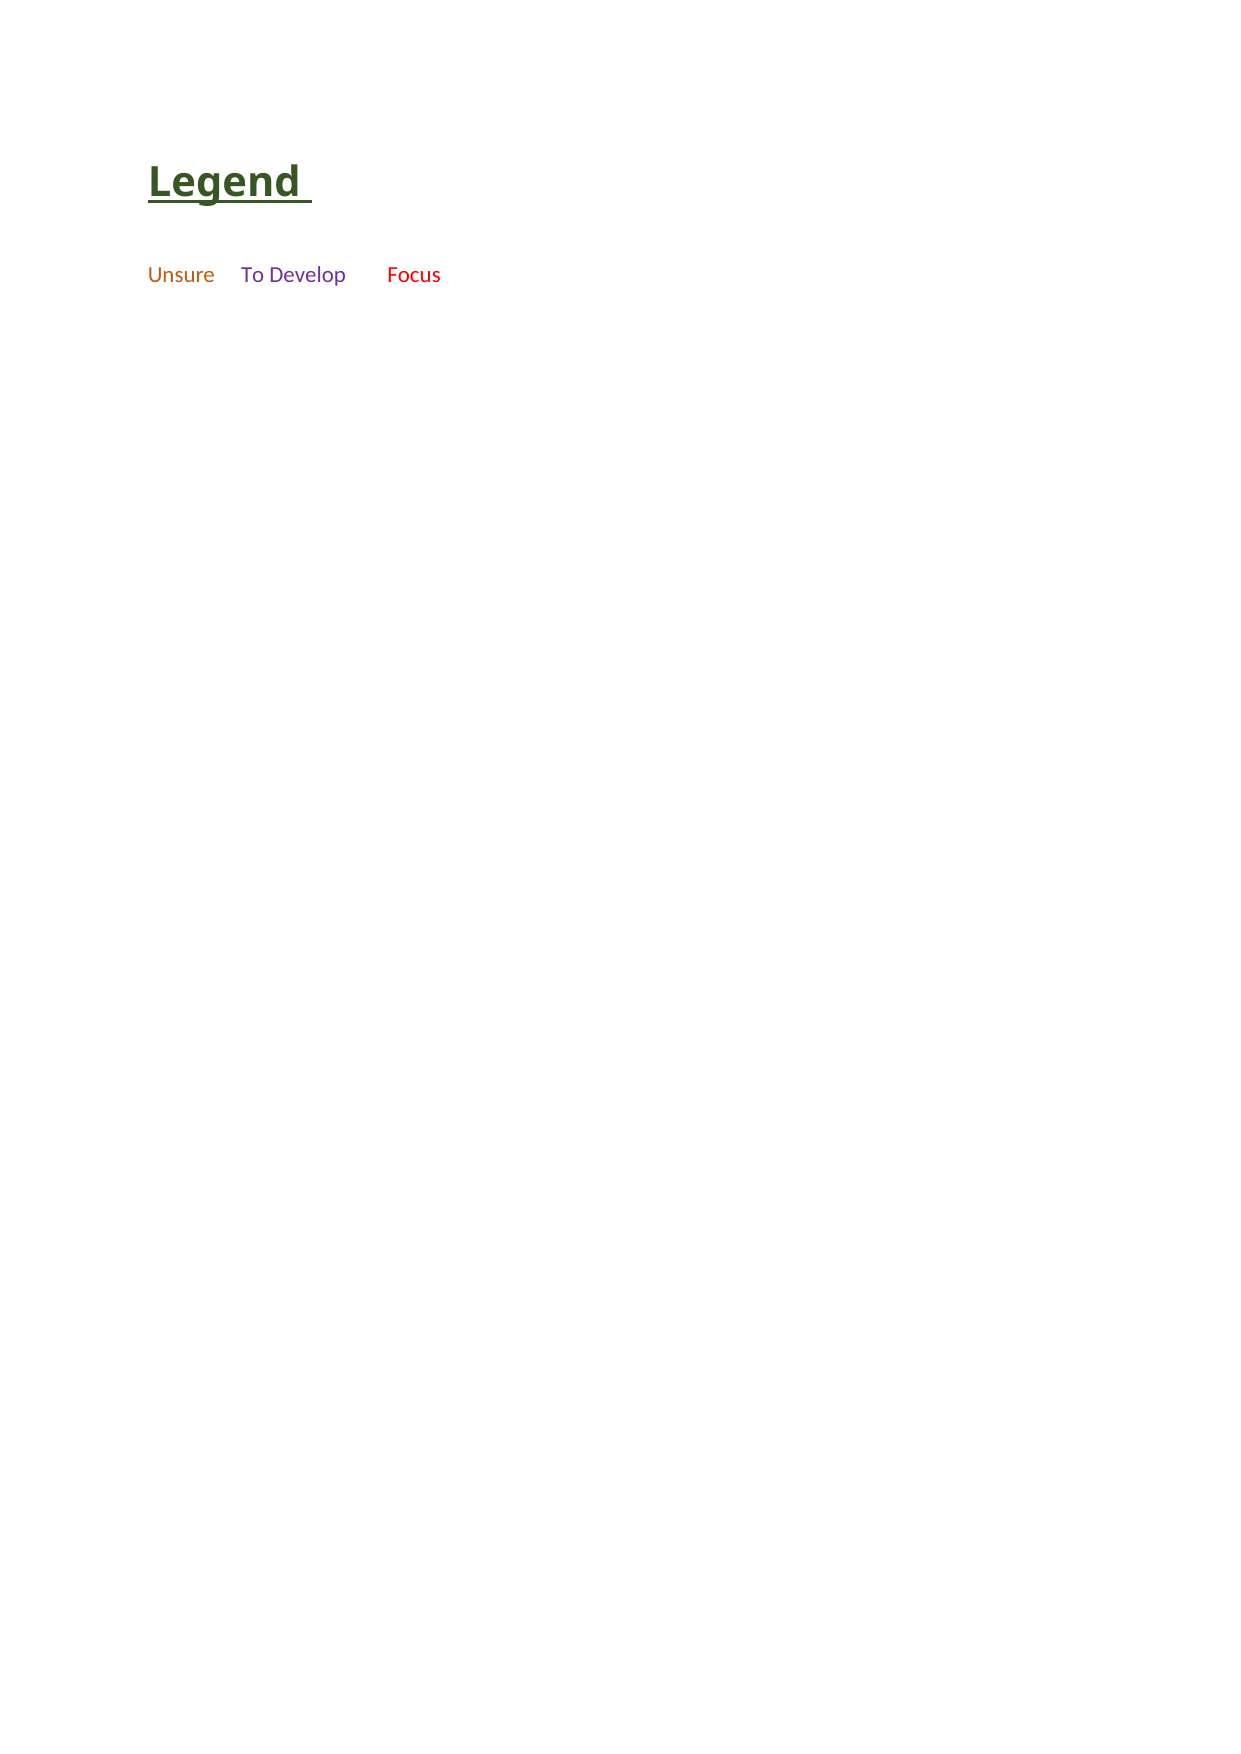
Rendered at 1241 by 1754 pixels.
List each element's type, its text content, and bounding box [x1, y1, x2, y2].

subtitle Legend [148, 152, 1093, 208]
text Unsure To Develop Focus [148, 260, 1093, 288]
